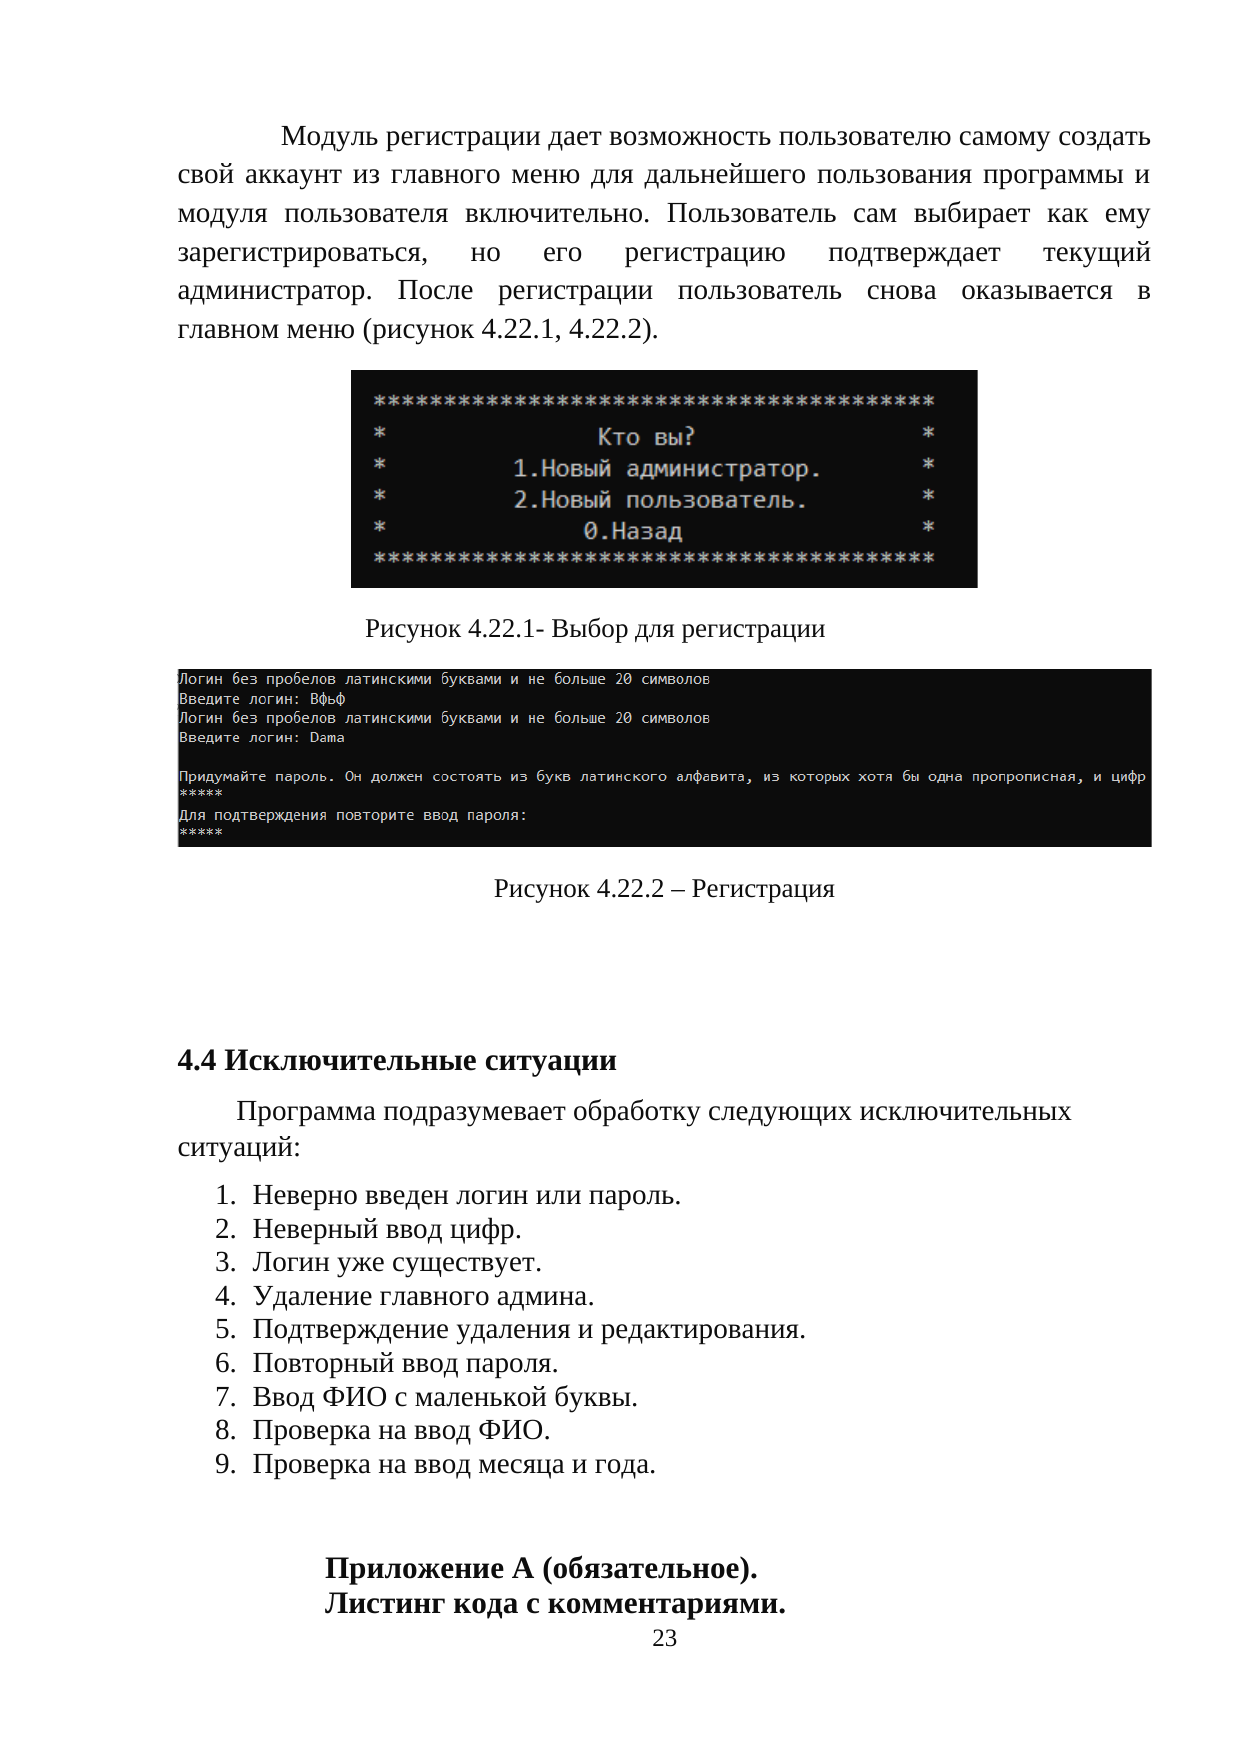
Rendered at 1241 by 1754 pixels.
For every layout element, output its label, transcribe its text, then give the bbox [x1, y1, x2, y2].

list Логин уже существует. [215, 1244, 1152, 1278]
text Модуль регистрации дает возможность пользователю самому создать свой аккаунт из главного меню для дальнейшего пользования программы и модуля пользователя включительно. Пользователь сам выбирает как ему зарегистрироваться, но его регистрацию подтверждает текущий администратор. После регистрации пользователь снова оказывается в главном меню (рисунок 4.22.1, 4.22.2). [177, 118, 1152, 344]
list Проверка на ввод ФИО. [215, 1412, 1152, 1446]
text 4.4 Исключительные ситуации [177, 1041, 1152, 1077]
list Неверно введен логин или пароль. [215, 1177, 1152, 1211]
list Повторный ввод пароля. [215, 1345, 1152, 1379]
picture [177, 669, 1152, 847]
list Удаление главного админа. [215, 1278, 1152, 1312]
list Приложение А (обязательное). [252, 1549, 1152, 1585]
list Проверка на ввод месяца и года. [215, 1446, 1152, 1479]
list Листинг кода с комментариями. [252, 1585, 1152, 1621]
picture [351, 370, 978, 588]
list Неверный ввод цифр. [215, 1211, 1152, 1244]
text Рисунок 4.22.2 – Регистрация [177, 872, 1152, 903]
list Подтверждение удаления и редактирования. [215, 1312, 1152, 1345]
list Ввод ФИО с маленькой буквы. [215, 1379, 1152, 1412]
text Рисунок 4.22.1- Выбор для регистрации [177, 612, 1152, 644]
text Программа подразумевает обработку следующих исключительных ситуаций: [177, 1093, 1152, 1162]
